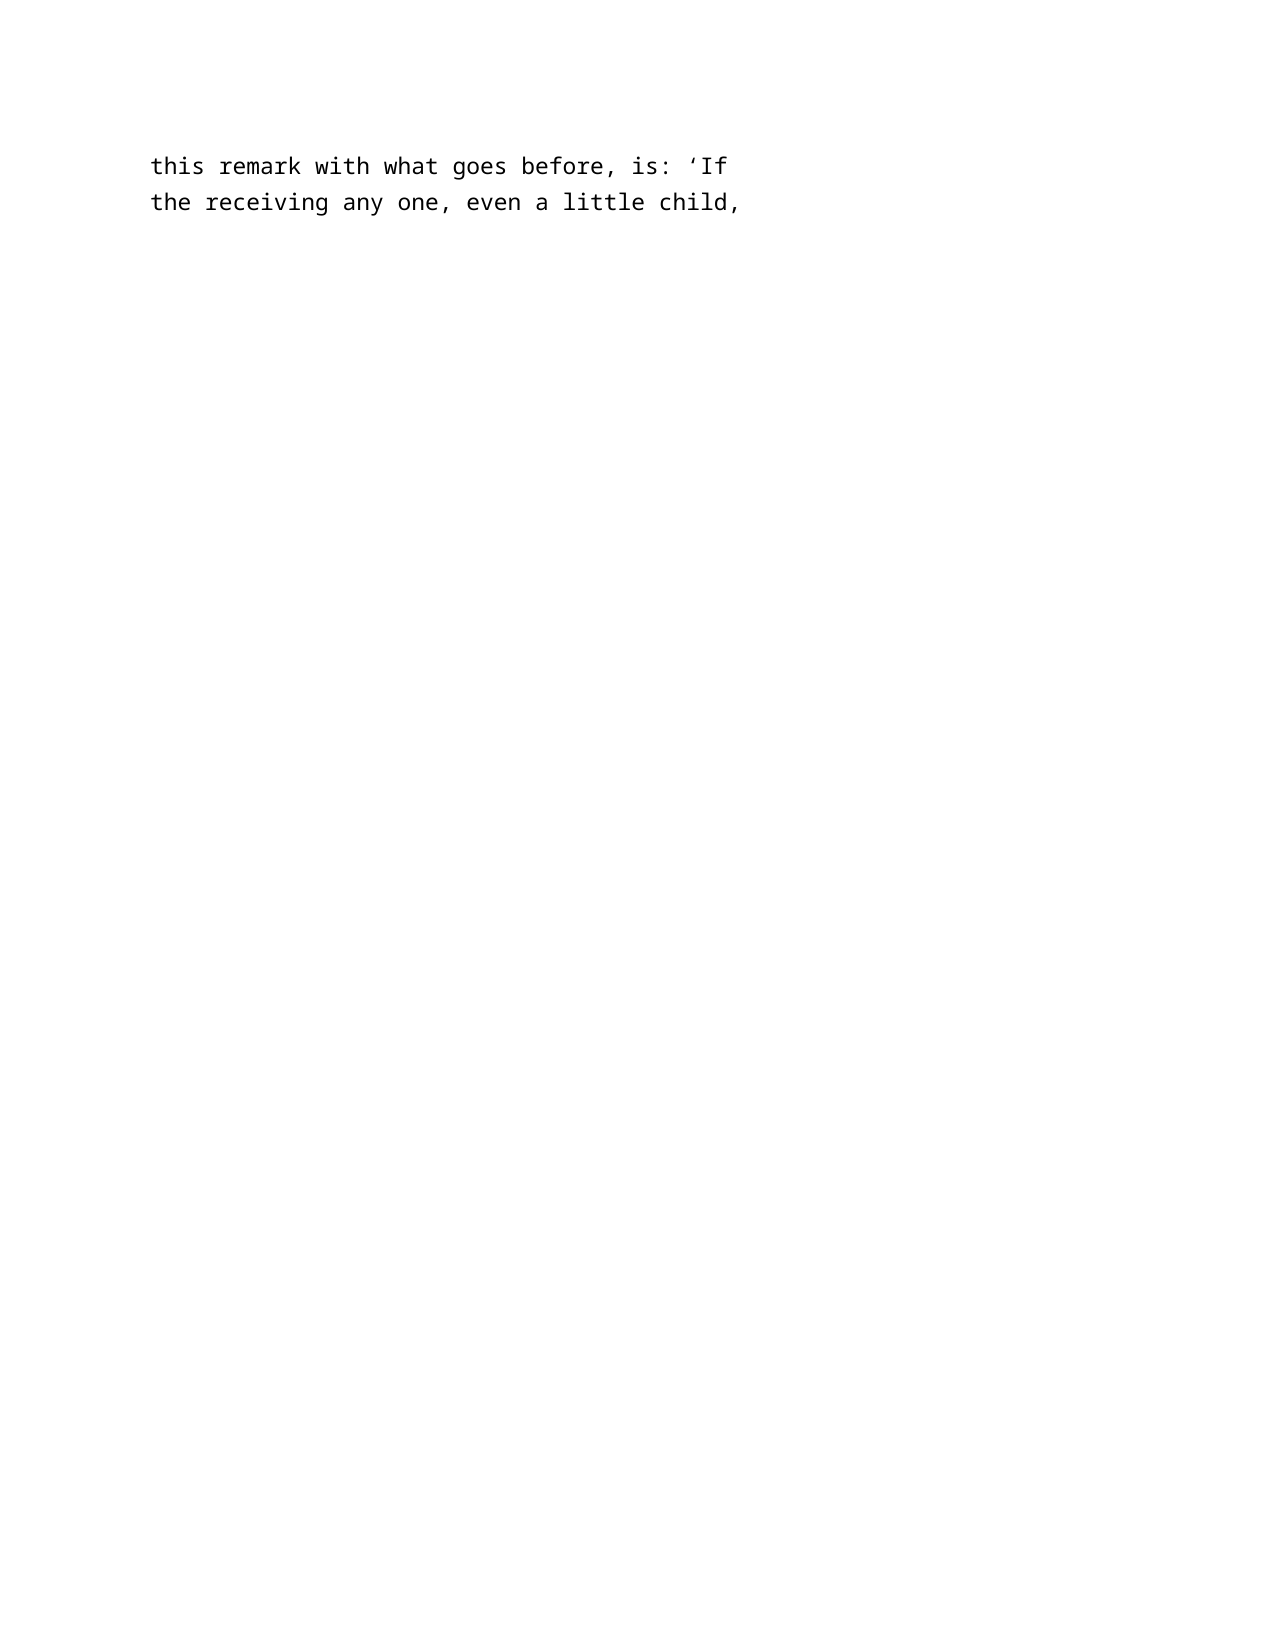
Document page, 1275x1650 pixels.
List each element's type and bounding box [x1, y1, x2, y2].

text [150, 150, 1125, 217]
